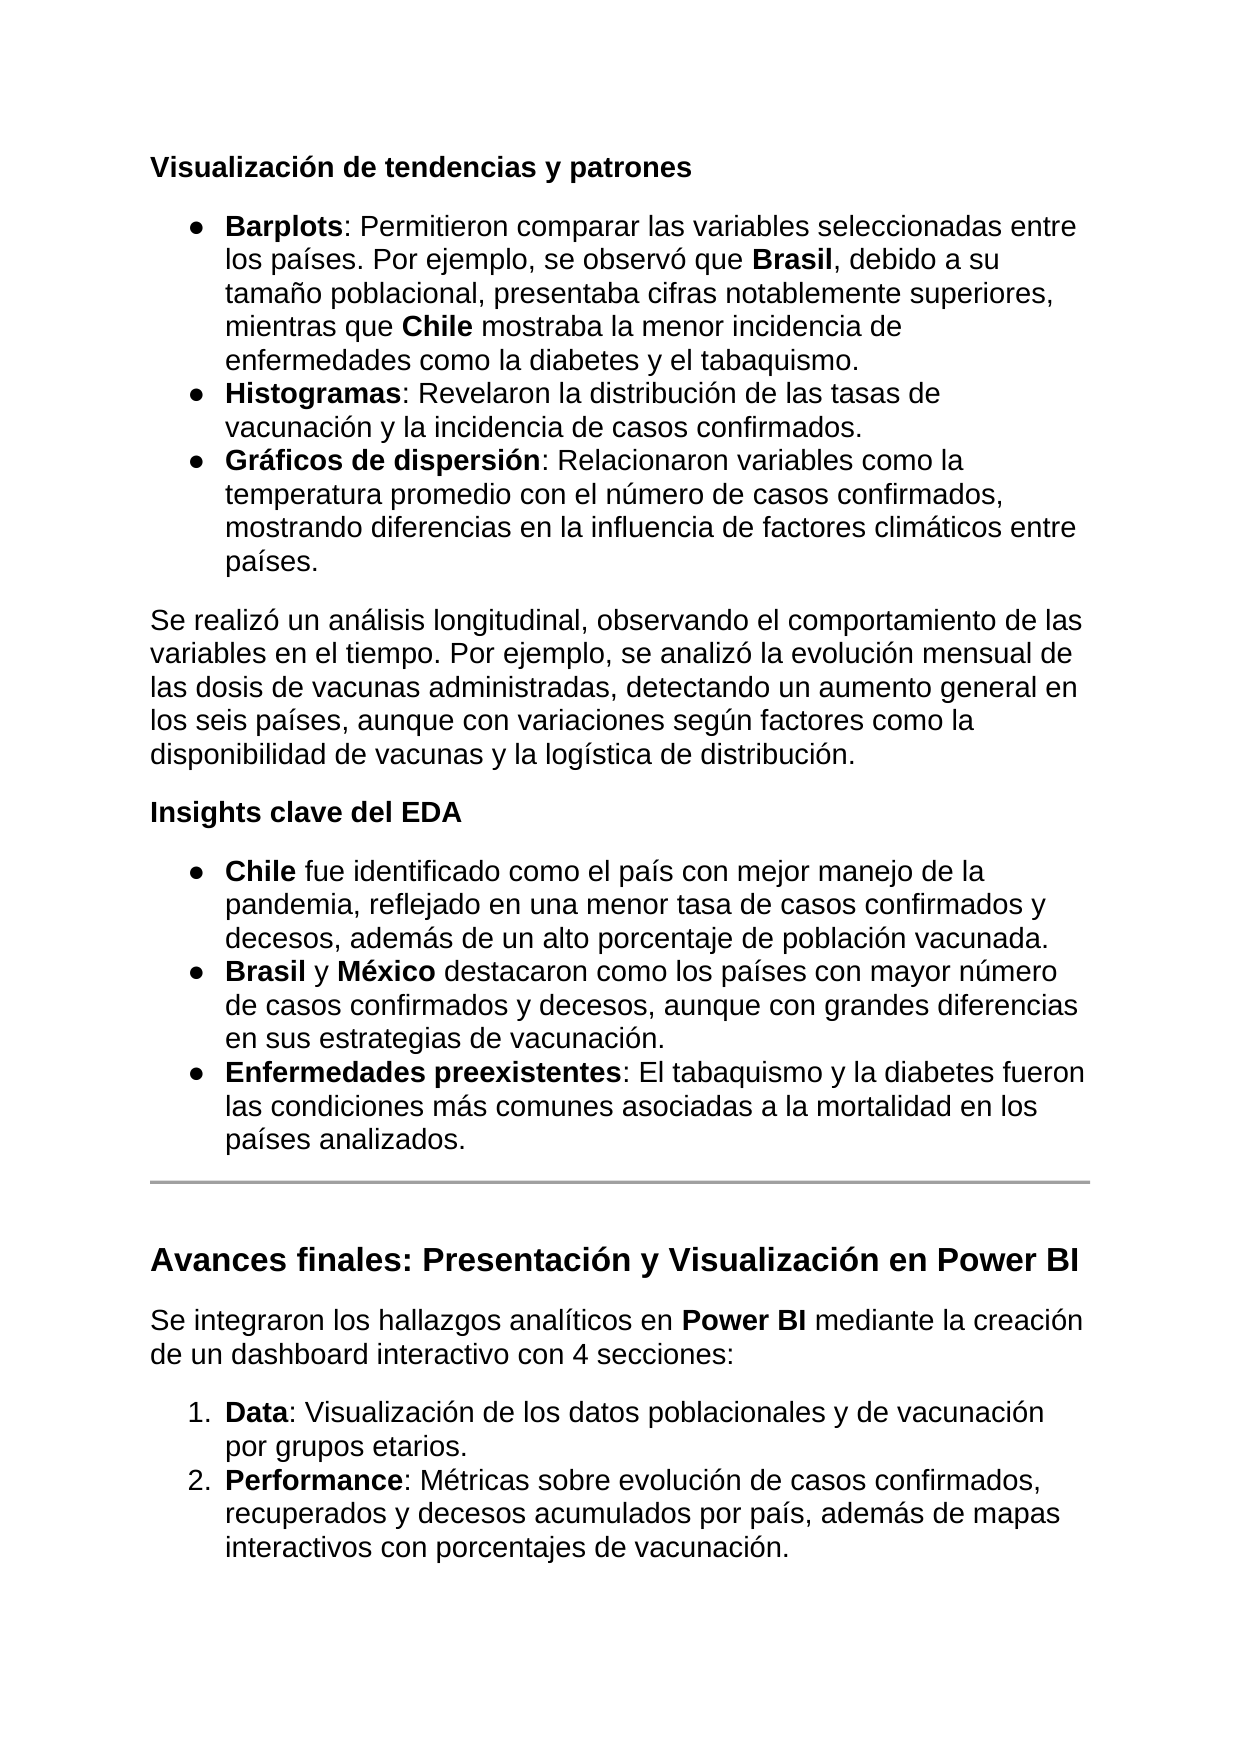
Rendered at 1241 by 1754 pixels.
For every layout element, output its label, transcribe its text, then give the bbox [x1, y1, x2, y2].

subtitle Avances finales: Presentación y Visualización en Power BI [150, 1240, 1090, 1278]
list Barplots: Permitieron comparar las variables seleccionadas entre los países. Por ejemplo, se observó que Brasil, debido a su tamaño poblacional, presentaba cifras notablemente superiores, mientras que Chile mostraba la menor incidencia de enfermedades como la diabetes y el tabaquismo. [187, 208, 1090, 376]
list Gráficos de dispersión: Relacionaron variables como la temperatura promedio con el número de casos confirmados, mostrando diferencias en la influencia de factores climáticos entre países. [187, 443, 1090, 577]
text Se integraron los hallazgos analíticos en Power BI mediante la creación de un dashboard interactivo con 4 secciones: [150, 1303, 1090, 1371]
list Brasil y México destacaron como los países con mayor número de casos confirmados y decesos, aunque con grandes diferencias en sus estrategias de vacunación. [187, 954, 1090, 1055]
text Se realizó un análisis longitudinal, observando el comportamiento de las variables en el tiempo. Por ejemplo, se analizó la evolución mensual de las dosis de vacunas administradas, detectando un aumento general en los seis países, aunque con variaciones según factores como la disponibilidad de vacunas y la logística de distribución. [150, 602, 1090, 770]
list Enfermedades preexistentes: El tabaquismo y la diabetes fueron las condiciones más comunes asociadas a la mortalidad en los países analizados. [187, 1055, 1090, 1156]
subtitle Insights clave del EDA [150, 795, 1090, 829]
list Performance: Métricas sobre evolución de casos confirmados, recuperados y decesos acumulados por país, además de mapas interactivos con porcentajes de vacunación. [187, 1463, 1090, 1563]
list Data: Visualización de los datos poblacionales y de vacunación por grupos etarios. [187, 1396, 1090, 1463]
list Histogramas: Revelaron la distribución de las tasas de vacunación y la incidencia de casos confirmados. [187, 376, 1090, 443]
list Chile fue identificado como el país con mejor manejo de la pandemia, reflejado en una menor tasa de casos confirmados y decesos, además de un alto porcentaje de población vacunada. [187, 854, 1090, 954]
subtitle Visualización de tendencias y patrones [150, 150, 1090, 183]
